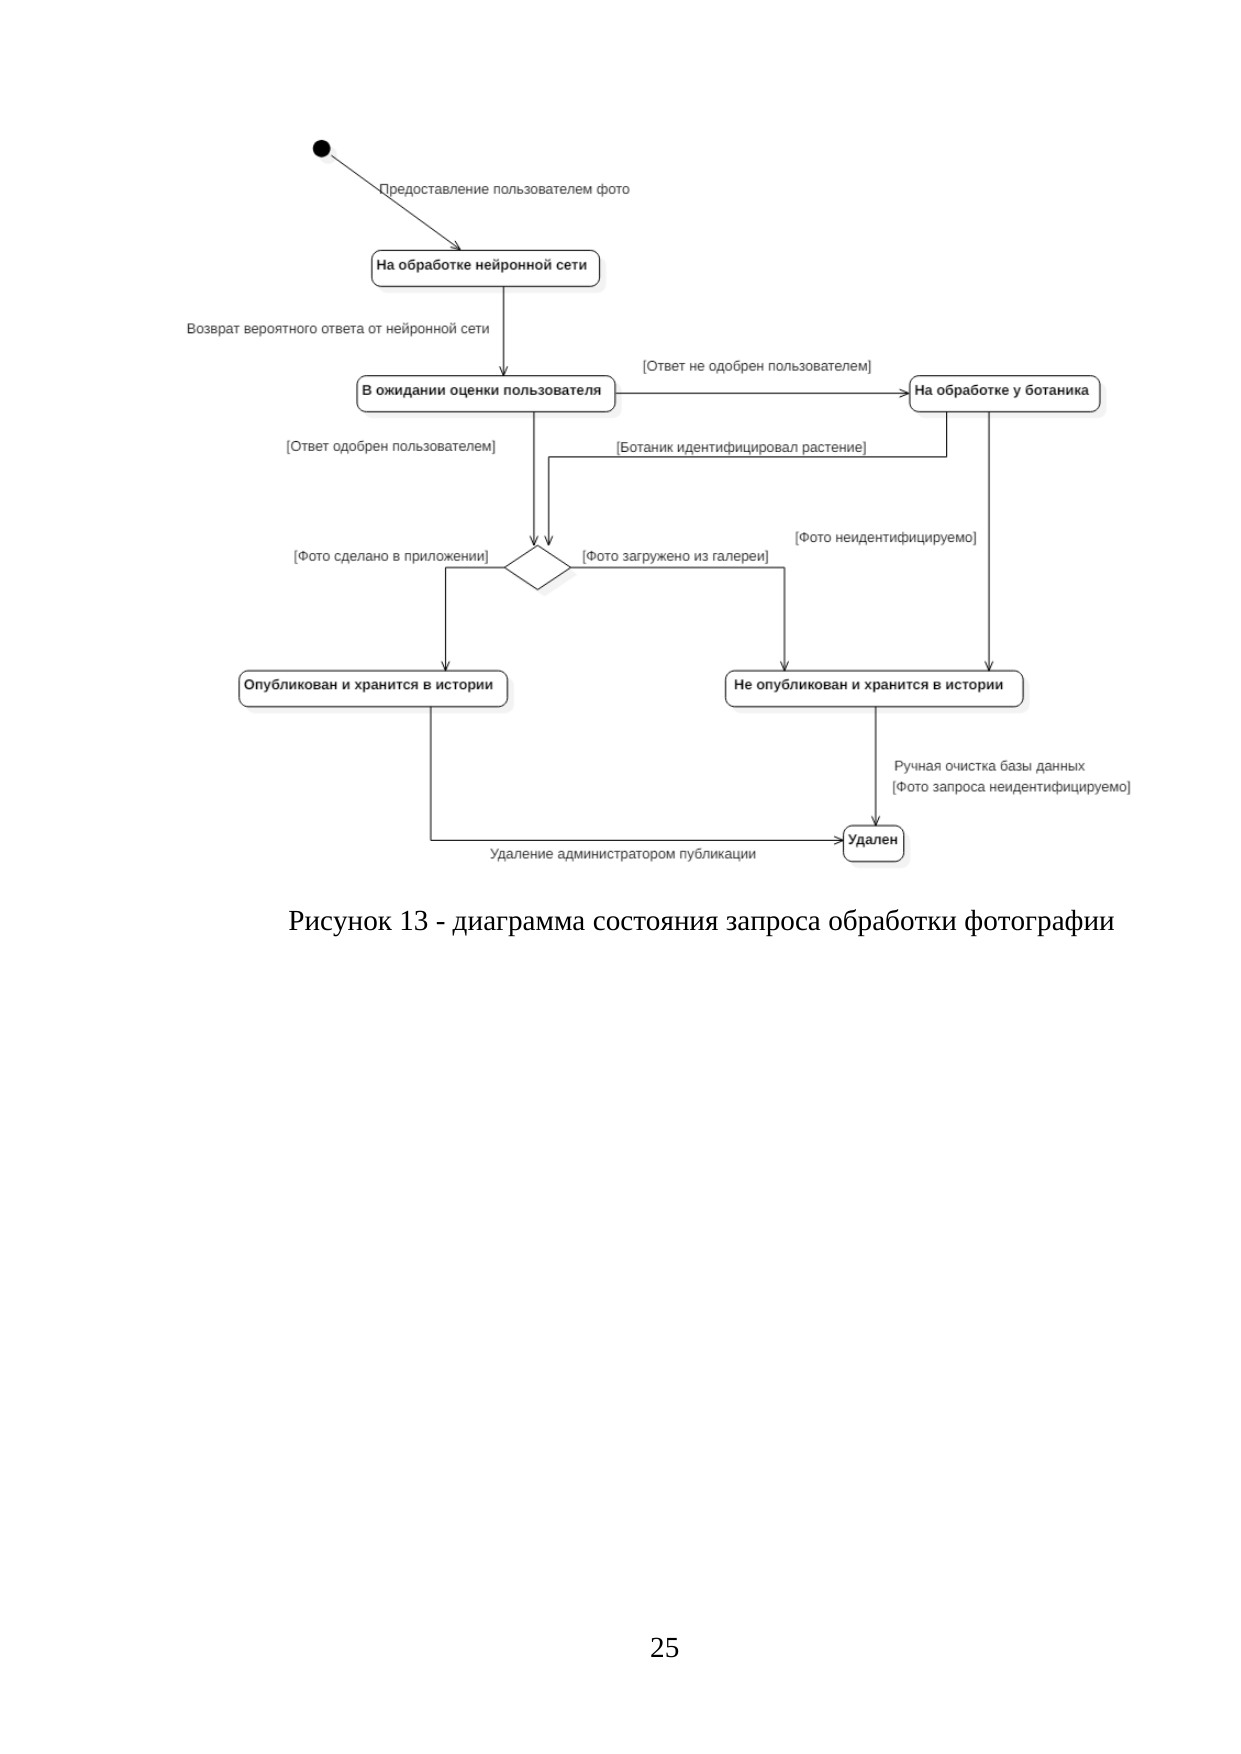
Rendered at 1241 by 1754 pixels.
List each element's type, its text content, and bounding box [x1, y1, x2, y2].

picture [177, 118, 1145, 886]
text Рисунок 13 - диаграмма состояния запроса обработки фотографии [177, 903, 1152, 936]
